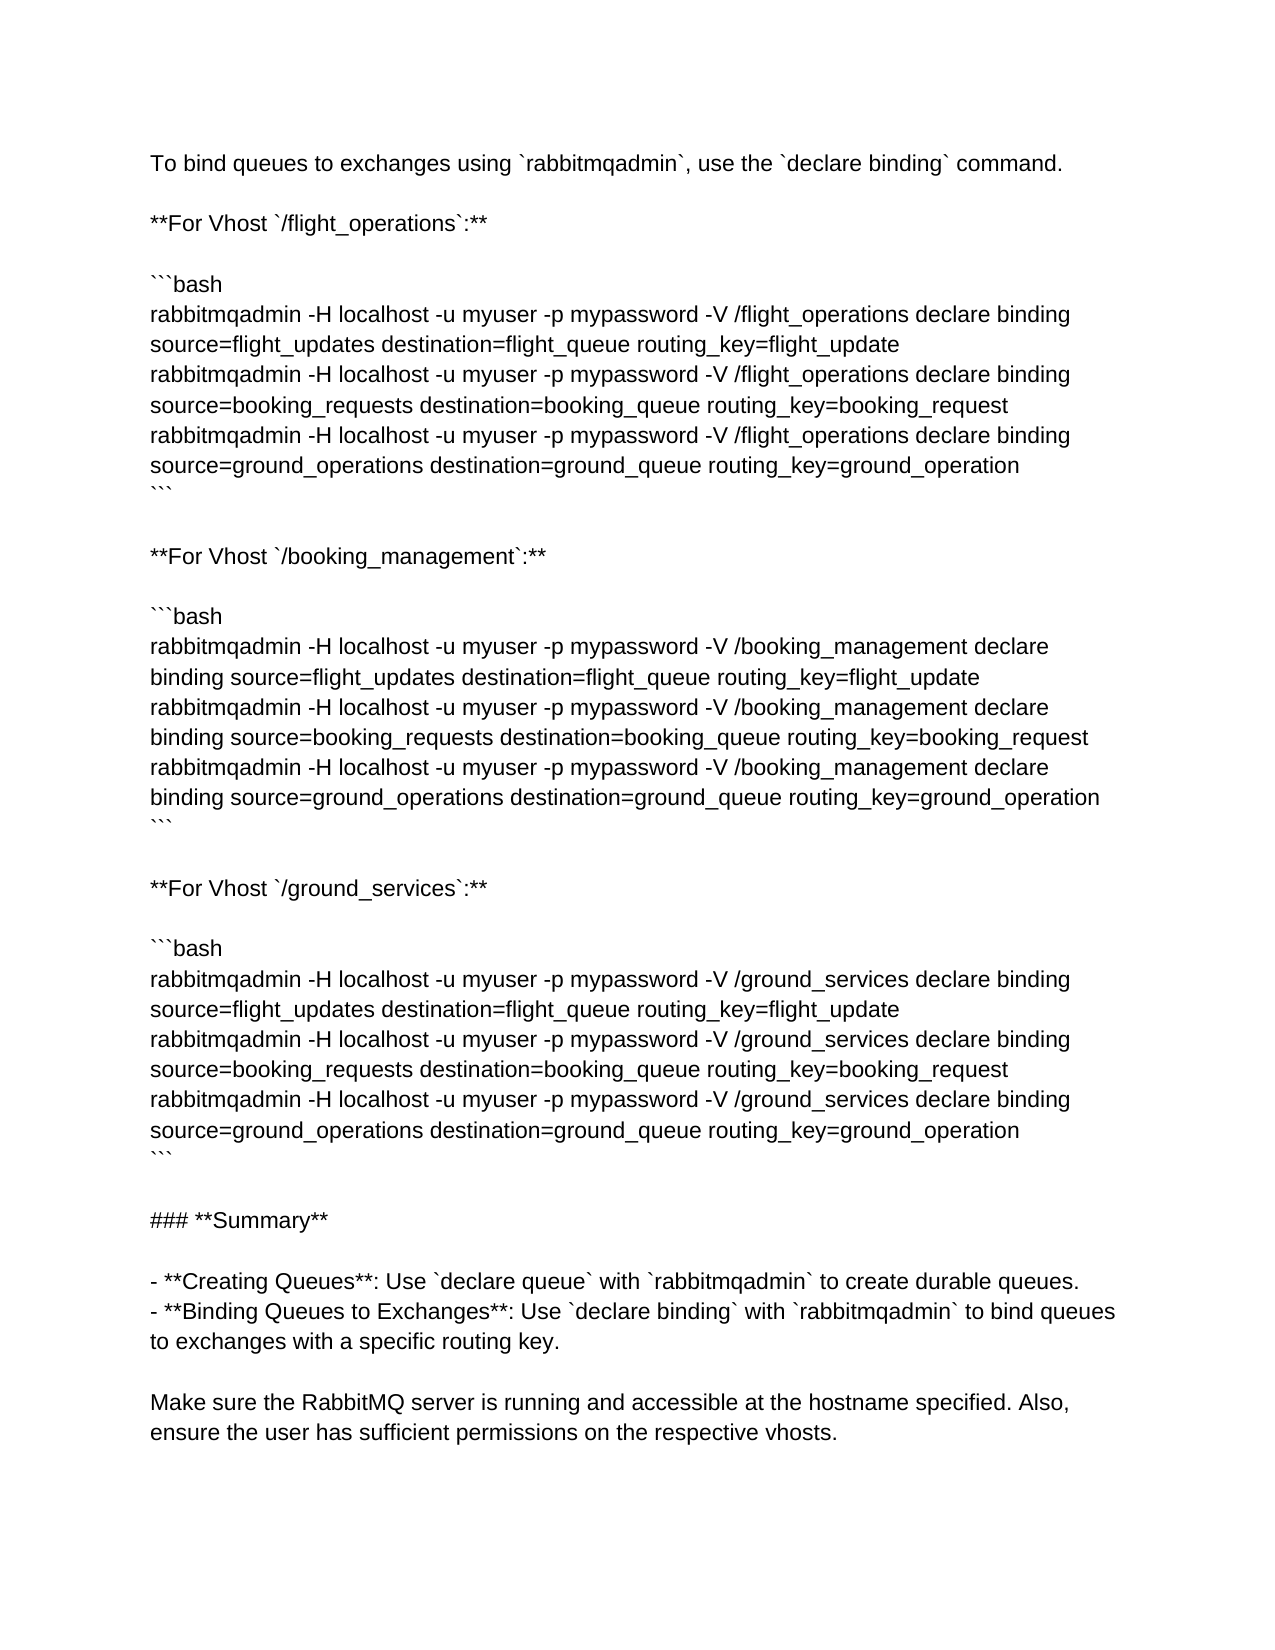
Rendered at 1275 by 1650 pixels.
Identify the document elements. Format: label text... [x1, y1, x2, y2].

text rabbitmqadmin -H localhost -u myuser -p mypassword -V /booking_management declare binding source=flight_updates destination=flight_queue routing_key=flight_update [150, 633, 1125, 690]
text ### **Summary** [150, 1207, 1125, 1234]
text rabbitmqadmin -H localhost -u myuser -p mypassword -V /flight_operations declare binding source=booking_requests destination=booking_queue routing_key=booking_request [150, 361, 1125, 418]
text rabbitmqadmin -H localhost -u myuser -p mypassword -V /booking_management declare binding source=ground_operations destination=ground_queue routing_key=ground_operation [150, 754, 1125, 811]
text ```bash [150, 603, 1125, 629]
text ``` [150, 814, 1125, 841]
text To bind queues to exchanges using `rabbitmqadmin`, use the `declare binding` command. [150, 150, 1125, 176]
text **For Vhost `/ground_services`:** [150, 875, 1125, 901]
text **For Vhost `/booking_management`:** [150, 543, 1125, 569]
text rabbitmqadmin -H localhost -u myuser -p mypassword -V /ground_services declare binding source=ground_operations destination=ground_queue routing_key=ground_operation [150, 1086, 1125, 1143]
text ```bash [150, 271, 1125, 297]
text ``` [150, 1147, 1125, 1173]
text - **Binding Queues to Exchanges**: Use `declare binding` with `rabbitmqadmin` to bind queues to exchanges with a specific routing key. [150, 1298, 1125, 1354]
text ```bash [150, 935, 1125, 962]
text rabbitmqadmin -H localhost -u myuser -p mypassword -V /ground_services declare binding source=flight_updates destination=flight_queue routing_key=flight_update [150, 966, 1125, 1022]
text rabbitmqadmin -H localhost -u myuser -p mypassword -V /ground_services declare binding source=booking_requests destination=booking_queue routing_key=booking_request [150, 1026, 1125, 1083]
text rabbitmqadmin -H localhost -u myuser -p mypassword -V /booking_management declare binding source=booking_requests destination=booking_queue routing_key=booking_request [150, 694, 1125, 750]
text ``` [150, 482, 1125, 509]
text - **Creating Queues**: Use `declare queue` with `rabbitmqadmin` to create durable queues. [150, 1268, 1125, 1294]
text rabbitmqadmin -H localhost -u myuser -p mypassword -V /flight_operations declare binding source=ground_operations destination=ground_queue routing_key=ground_operation [150, 422, 1125, 478]
text **For Vhost `/flight_operations`:** [150, 210, 1125, 237]
text rabbitmqadmin -H localhost -u myuser -p mypassword -V /flight_operations declare binding source=flight_updates destination=flight_queue routing_key=flight_update [150, 301, 1125, 358]
text Make sure the RabbitMQ server is running and accessible at the hostname specified. Also, ensure the user has sufficient permissions on the respective vhosts. [150, 1388, 1125, 1445]
